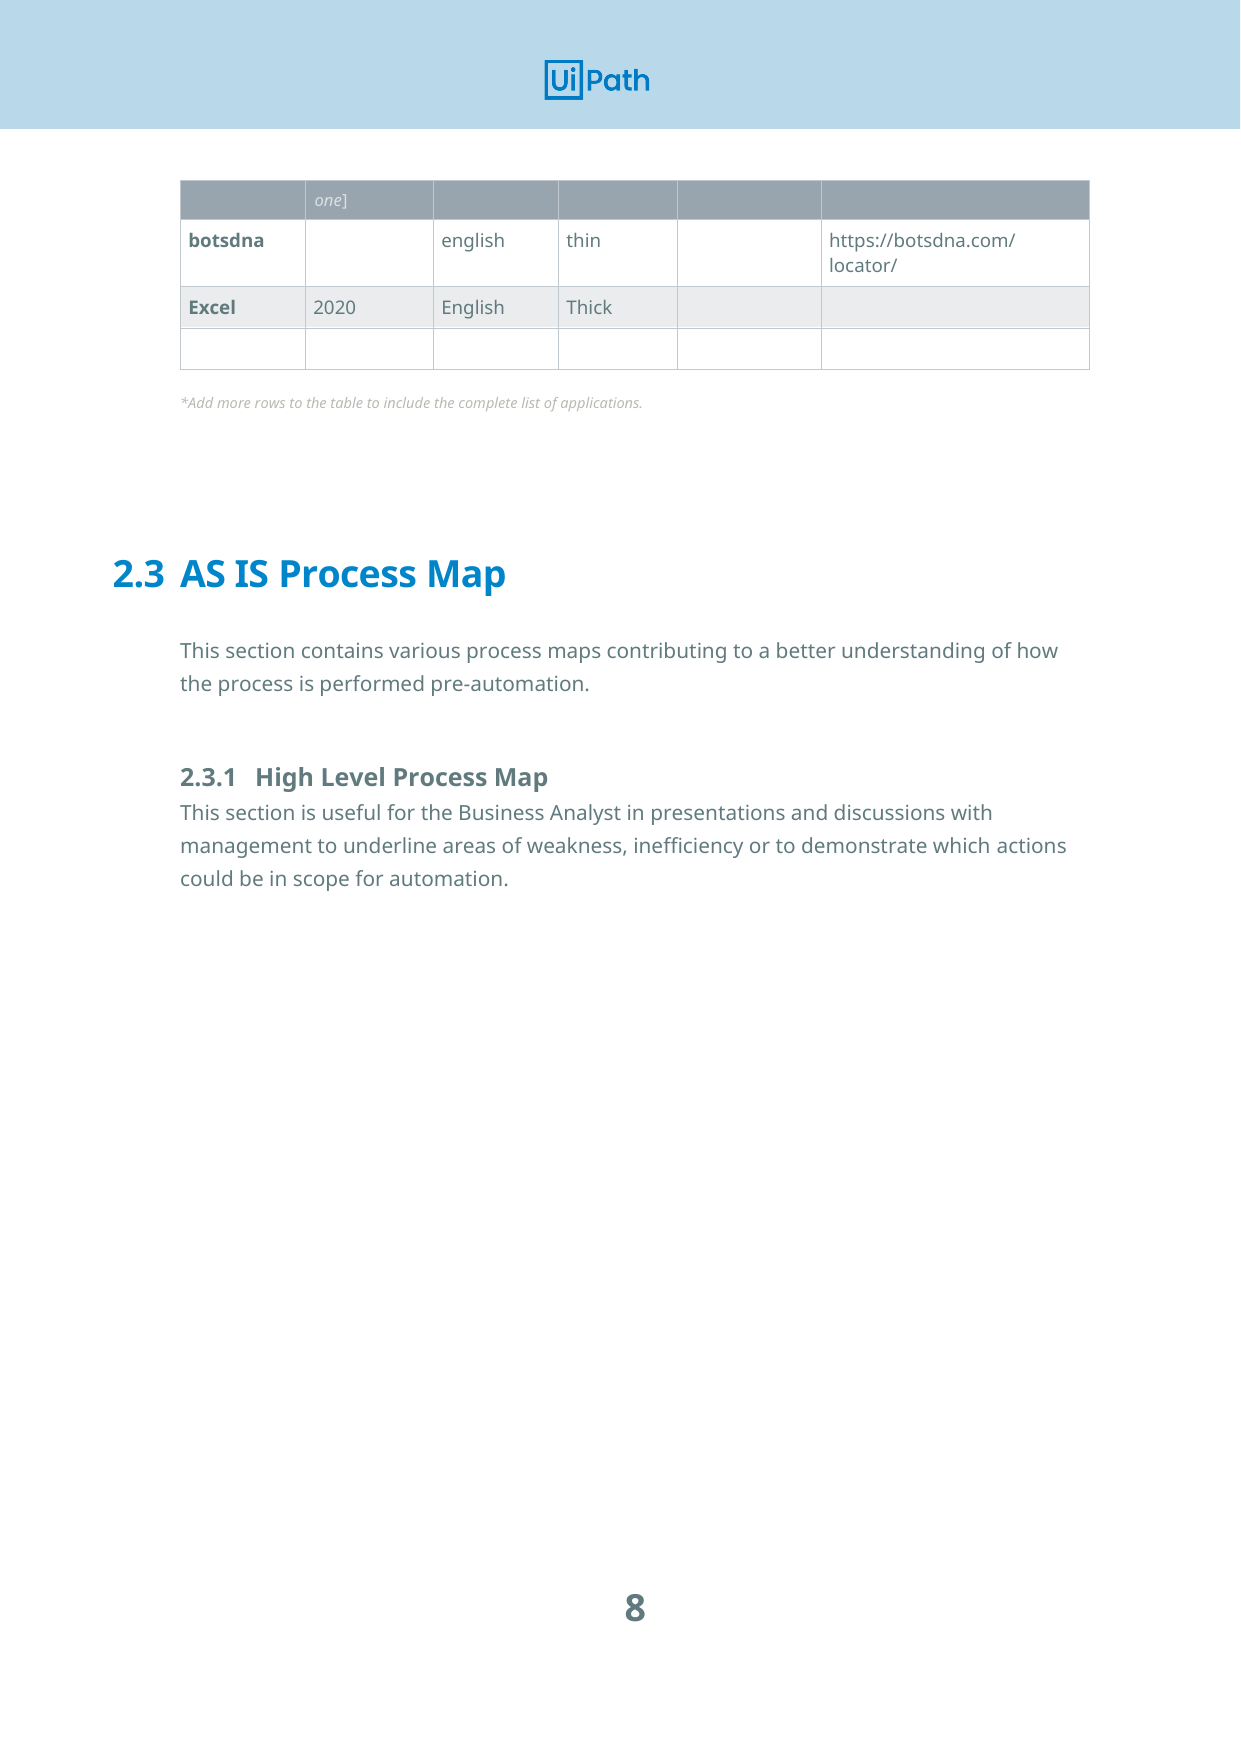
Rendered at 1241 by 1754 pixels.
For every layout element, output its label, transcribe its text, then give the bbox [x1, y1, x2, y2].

table_cell [678, 329, 821, 369]
text This section contains various process maps contributing to a better understanding of how the process is performed pre-automation. [180, 637, 1090, 730]
text This section is useful for the Business Analyst in presentations and discussions with management to underline areas of weakness, inefficiency or to demonstrate which actions could be in scope for automation. [180, 798, 1090, 892]
table_cell [678, 287, 821, 327]
table_cell [559, 329, 677, 369]
text *Add more rows to the table to include the complete list of applications. [180, 370, 1090, 413]
table_cell 2020 [306, 287, 433, 327]
table_cell [181, 329, 305, 369]
table_cell [434, 329, 558, 369]
table_cell thin [559, 220, 677, 286]
table_cell https://botsdna.com/locator/ [822, 220, 1089, 286]
table_cell [306, 329, 433, 369]
subtitle High Level Process Map [180, 759, 1090, 793]
table_cell [559, 181, 677, 219]
table_cell Thick [559, 287, 677, 327]
table_cell [678, 181, 821, 219]
table_cell [822, 329, 1089, 369]
table_cell [822, 287, 1089, 327]
table_cell [822, 181, 1089, 219]
subtitle AS IS Process Map [112, 547, 1090, 598]
table_cell Excel [181, 287, 305, 327]
table_cell [181, 181, 305, 219]
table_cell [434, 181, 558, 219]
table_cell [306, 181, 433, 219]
picture [544, 60, 651, 100]
table_cell english [434, 220, 558, 286]
table_cell botsdna [181, 220, 305, 286]
table_cell [678, 220, 821, 286]
table_cell [306, 220, 433, 286]
table_cell English [434, 287, 558, 327]
